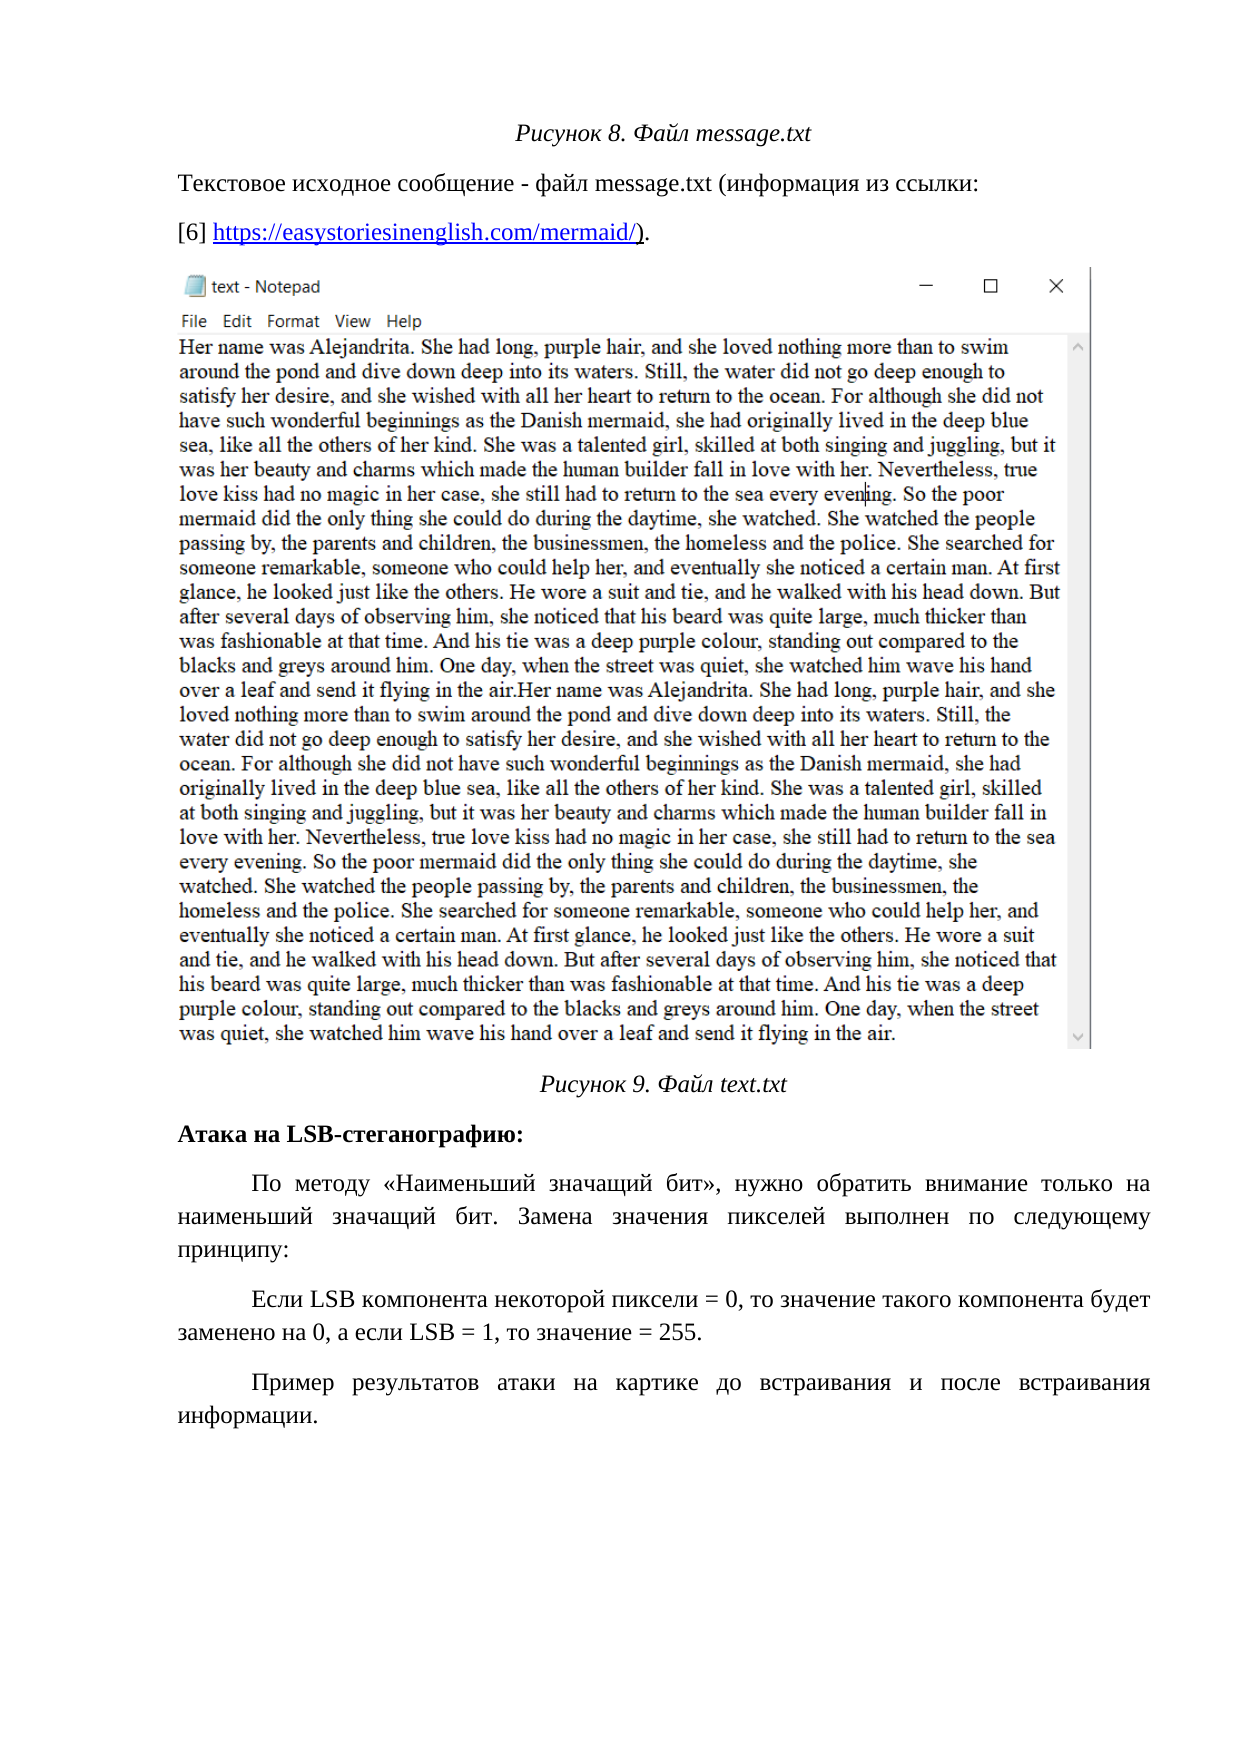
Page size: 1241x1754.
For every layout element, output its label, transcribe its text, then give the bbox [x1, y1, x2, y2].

text Текстовое исходное сообщение - файл message.txt (информация из ссылки: [177, 168, 1152, 197]
text Если LSB компонента некоторой пиксели = 0, то значение такого компонента будет заменено на 0, а если LSB = 1, то значение = 255. [177, 1284, 1152, 1346]
picture [177, 267, 1092, 1049]
text [6] https://easystoriesinenglish.com/mermaid/). [177, 217, 1152, 246]
text Пример результатов атаки на картике до встраивания и после встраивания информации. [177, 1367, 1152, 1428]
text По методу «Наименьший значащий бит», нужно обратить внимание только на наименьший значащий бит. Замена значения пикселей выполнен по следующему принципу: [177, 1168, 1152, 1263]
text Рисунок 9. Файл text.txt [177, 1069, 1152, 1098]
text Рисунок 8. Файл message.txt [177, 118, 1152, 147]
text Атака на LSB-стеганографию: [177, 1119, 1152, 1147]
